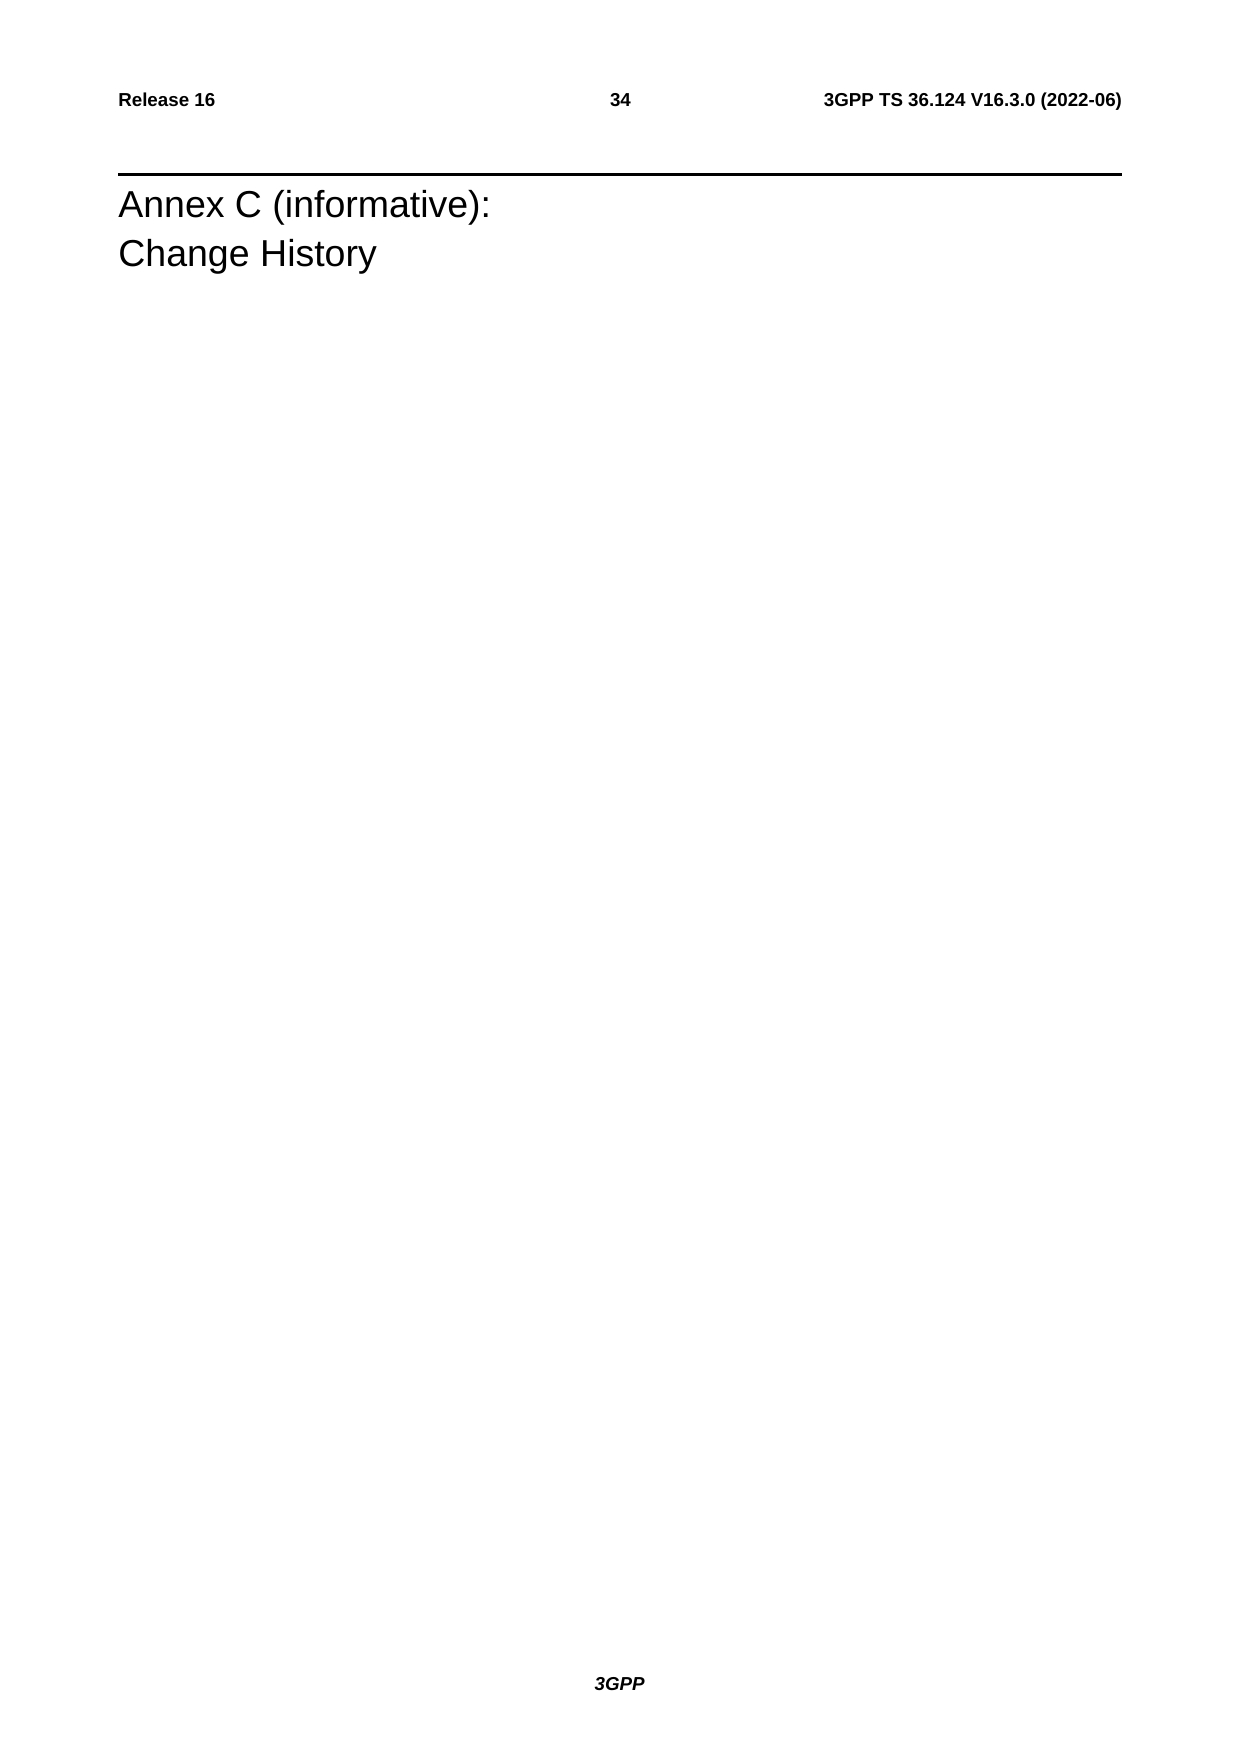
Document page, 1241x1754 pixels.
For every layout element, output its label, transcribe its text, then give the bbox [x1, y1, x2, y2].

subtitle Annex C (informative): Change History [118, 176, 1122, 275]
